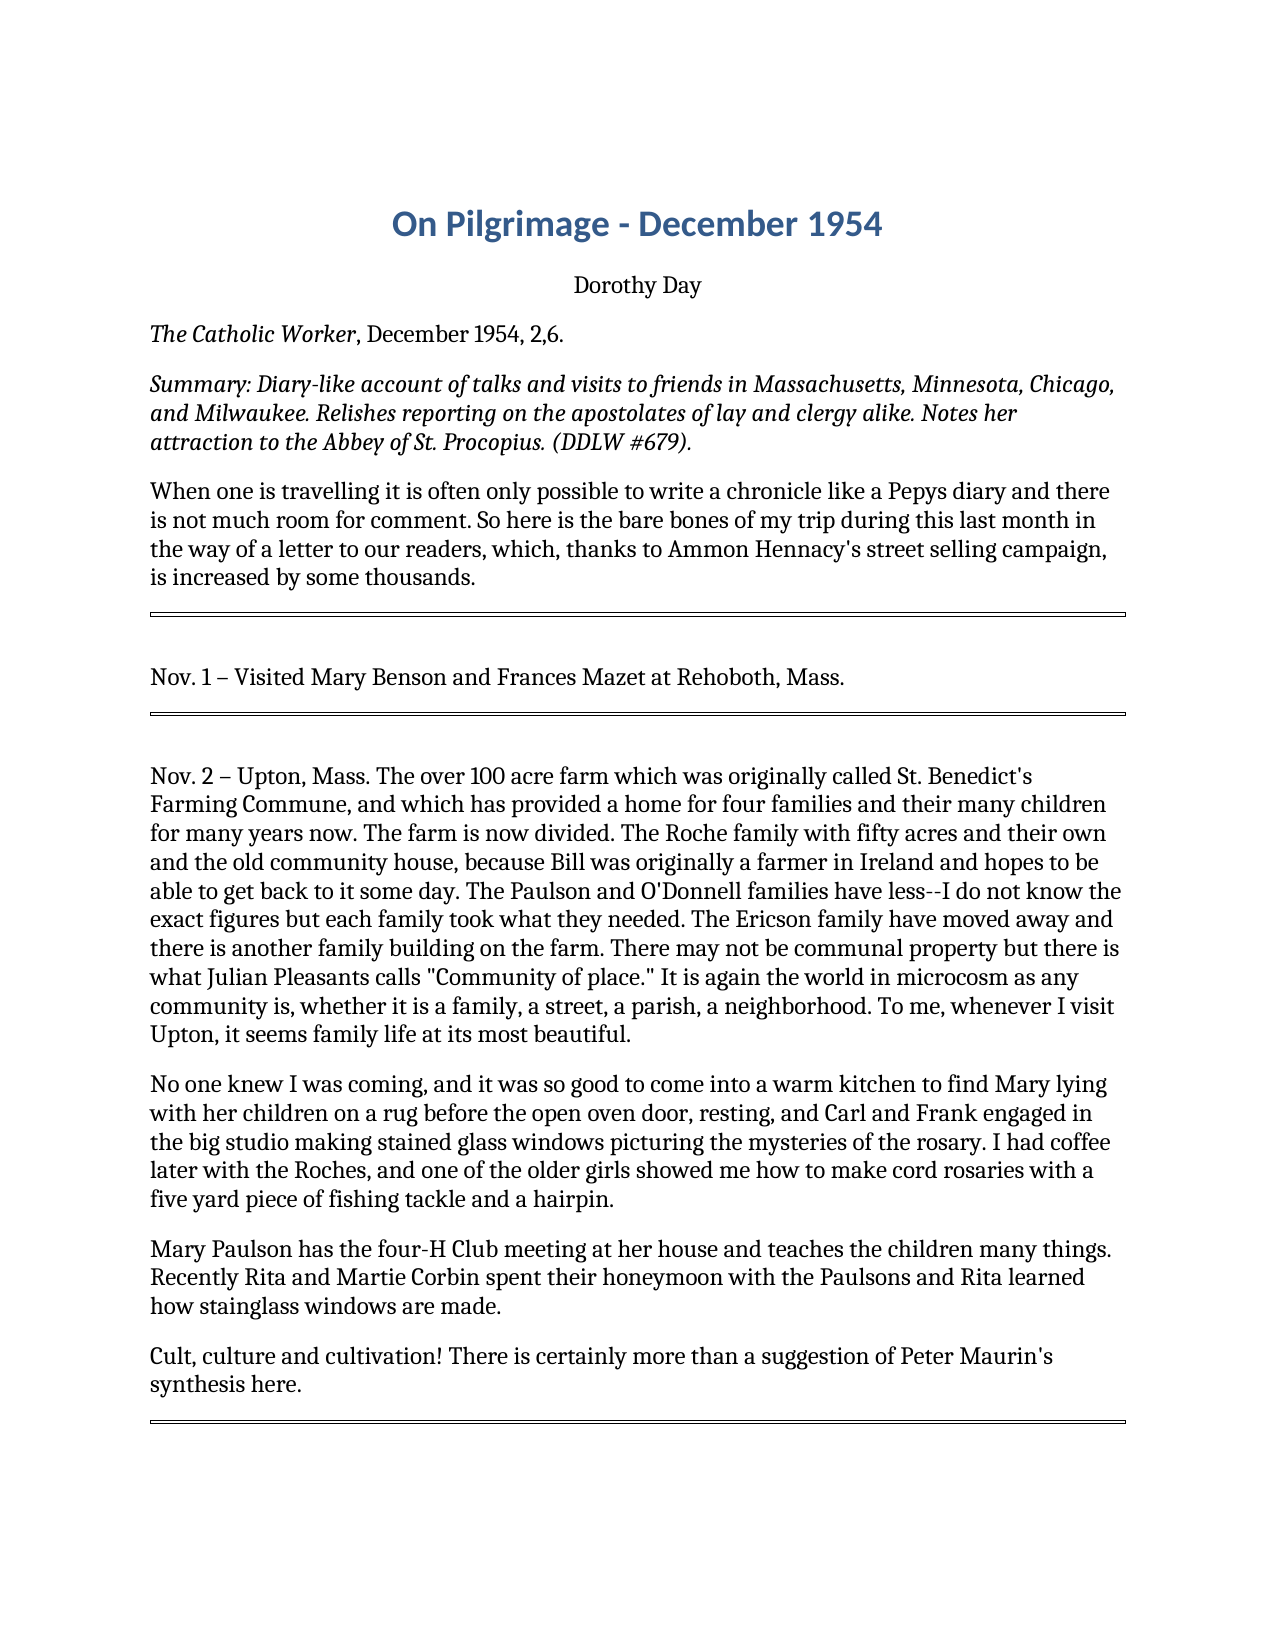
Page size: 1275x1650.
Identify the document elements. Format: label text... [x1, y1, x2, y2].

text Nov. 2 – Upton, Mass. The over 100 acre farm which was originally called St. Benedict's Farming Commune, and which has provided a home for four families and their many children for many years now. The farm is now divided. The Roche family with fifty acres and their own and the old community house, because Bill was originally a farmer in Ireland and hopes to be able to get back to it some day. The Paulson and O'Donnell families have less--I do not know the exact figures but each family took what they needed. The Ericson family have moved away and there is another family building on the farm. There may not be communal property but there is what Julian Pleasants calls "Community of place." It is again the world in microcosm as any community is, whether it is a family, a street, a parish, a neighborhood. To me, whenever I visit Upton, it seems family life at its most beautiful. [150, 762, 1125, 1049]
text Summary: Diary-like account of talks and visits to friends in Massachusetts, Minnesota, Chicago, and Milwaukee. Relishes reporting on the apostolates of lay and clergy alike. Notes her attraction to the Abbey of St. Procopius. (DDLW #679). [150, 370, 1125, 456]
title On Pilgrimage - December 1954 [150, 200, 1125, 246]
text The Catholic Worker, December 1954, 2,6. [150, 320, 1125, 349]
text When one is travelling it is often only possible to write a chronicle like a Pepys diary and there is not much room for comment. So here is the bare bones of my trip during this last month in the way of a letter to our readers, which, thanks to Ammon Hennacy's street selling campaign, is increased by some thousands. [150, 477, 1125, 592]
text Dorothy Day [150, 271, 1125, 299]
text Nov. 1 – Visited Mary Benson and Frances Mazet at Rehoboth, Mass. [150, 662, 1125, 691]
text Cult, culture and cultivation! There is certainly more than a suggestion of Peter Maurin's synthesis here. [150, 1342, 1125, 1399]
text Mary Paulson has the four-H Club meeting at her house and teaches the children many things. Recently Rita and Martie Corbin spent their honeymoon with the Paulsons and Rita learned how stainglass windows are made. [150, 1234, 1125, 1321]
text No one knew I was coming, and it was so good to come into a warm kitchen to find Mary lying with her children on a rug before the open oven door, resting, and Carl and Frank engaged in the big studio making stained glass windows picturing the mysteries of the rosary. I had coffee later with the Roches, and one of the older girls showed me how to make cord rosaries with a five yard piece of fishing tackle and a hairpin. [150, 1070, 1125, 1214]
